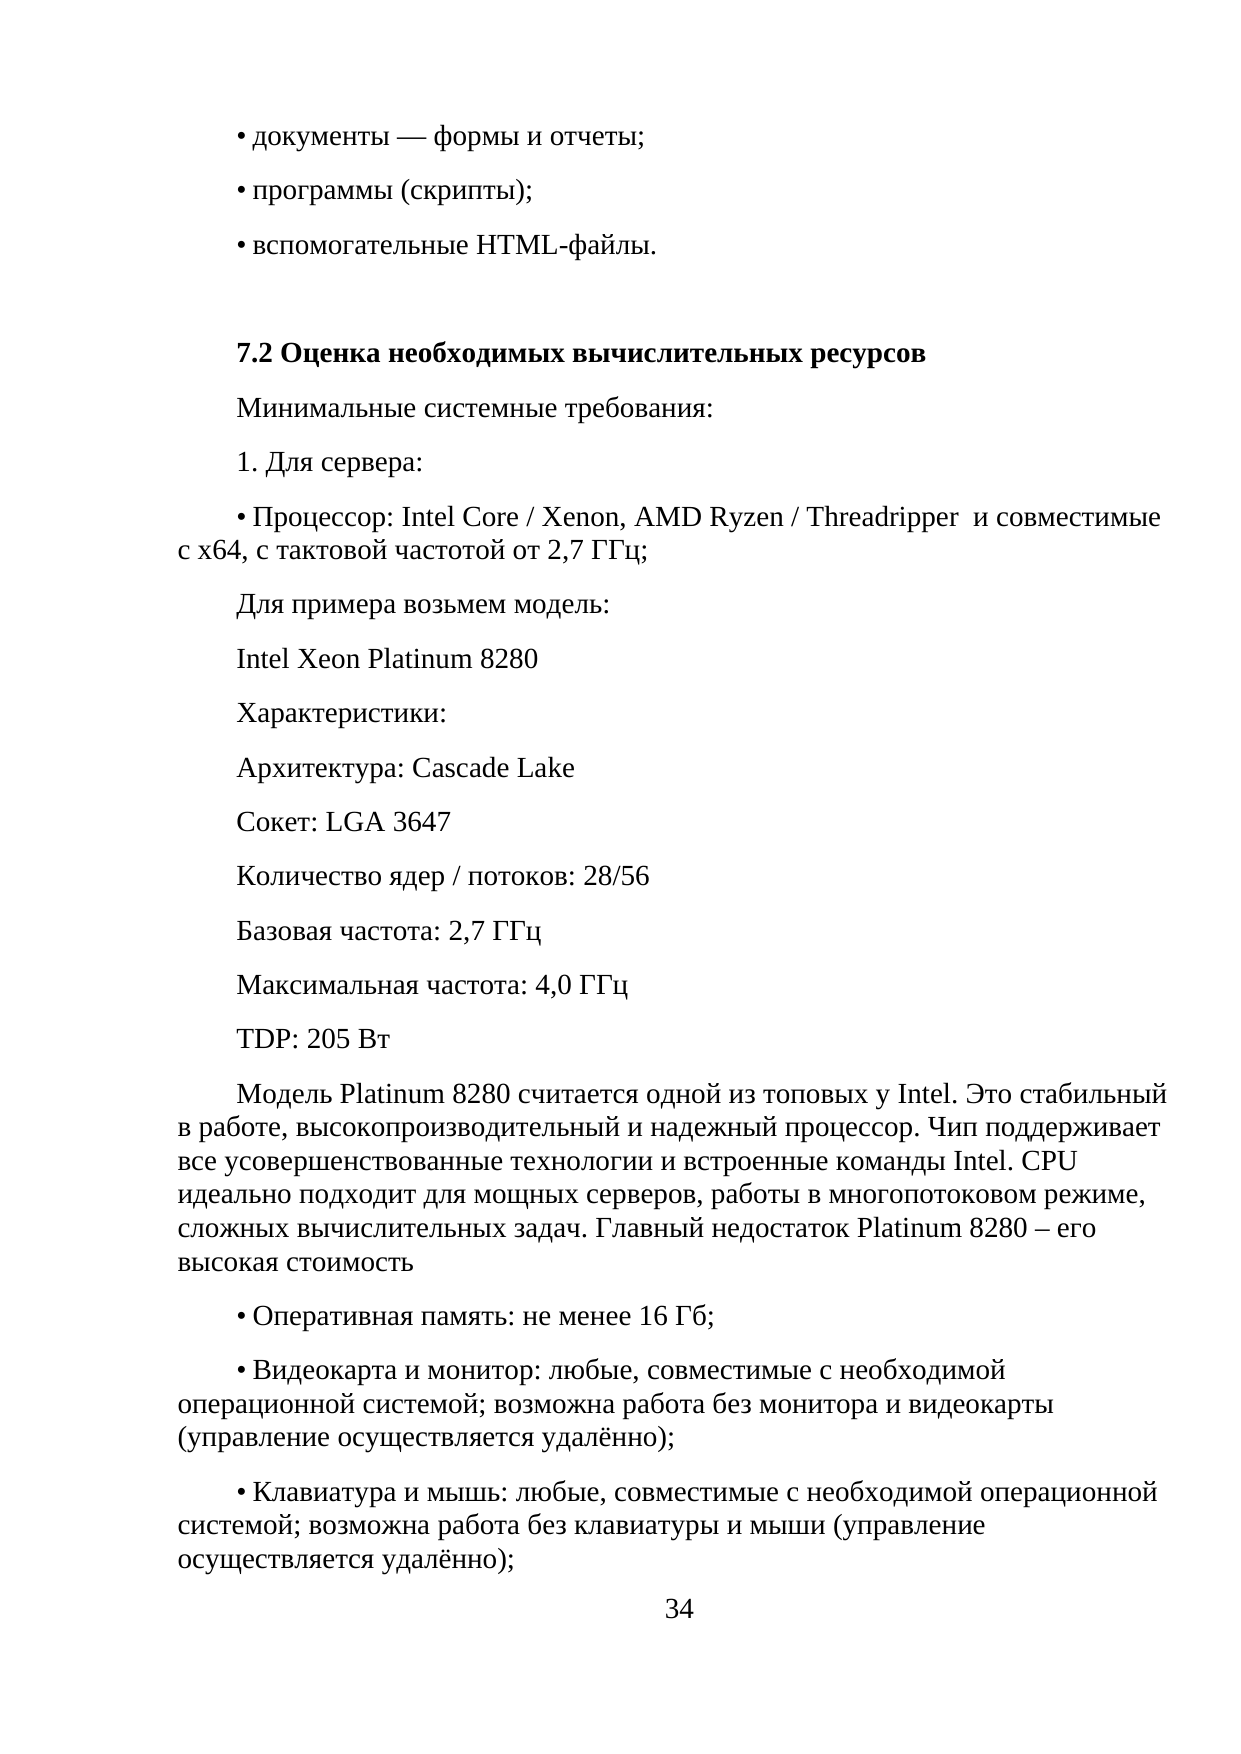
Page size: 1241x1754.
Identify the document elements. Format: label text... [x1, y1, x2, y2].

text Максимальная частота: 4,0 ГГц [177, 967, 1181, 1001]
text Архитектура: Cascade Lake [177, 750, 1181, 783]
text 7.2 Оценка необходимых вычислительных ресурсов [177, 336, 1181, 369]
text Сокет: LGA 3647 [177, 804, 1181, 838]
text Intel Xeon Platinum 8280 [177, 641, 1181, 674]
text Базовая частота: 2,7 ГГц [177, 913, 1181, 946]
text • вспомогательные HTML-файлы. [177, 227, 1181, 260]
text • документы — формы и отчеты; [177, 118, 1181, 152]
text TDP: 205 Вт [177, 1022, 1181, 1055]
text • Процессор: Intel Core / Xenon, AMD Ryzen / Threadripper и совместимые с x64, с тактовой частотой от 2,7 ГГц; [177, 499, 1181, 566]
text 1. Для сервера: [177, 444, 1181, 478]
text • программы (скрипты); [177, 172, 1181, 206]
text Количество ядер / потоков: 28/56 [177, 858, 1181, 892]
text Характеристики: [177, 695, 1181, 729]
text Минимальные системные требования: [177, 390, 1181, 423]
text • Видеокарта и монитор: любые, совместимые с необходимой операционной системой; возможна работа без монитора и видеокарты (управление осуществляется удалённо); [177, 1352, 1181, 1453]
text Для примера возьмем модель: [177, 587, 1181, 620]
text Модель Platinum 8280 считается одной из топовых у Intel. Это стабильный в работе, высокопроизводительный и надежный процессор. Чип поддерживает все усовершенствованные технологии и встроенные команды Intel. CPU идеально подходит для мощных серверов, работы в многопотоковом режиме, сложных вычислительных задач. Главный недостаток Platinum 8280 – его высокая стоимость [177, 1076, 1181, 1277]
text • Клавиатура и мышь: любые, совместимые с необходимой операционной системой; возможна работа без клавиатуры и мыши (управление осуществляется удалённо); [177, 1474, 1181, 1574]
text • Оперативная память: не менее 16 Гб; [177, 1298, 1181, 1332]
